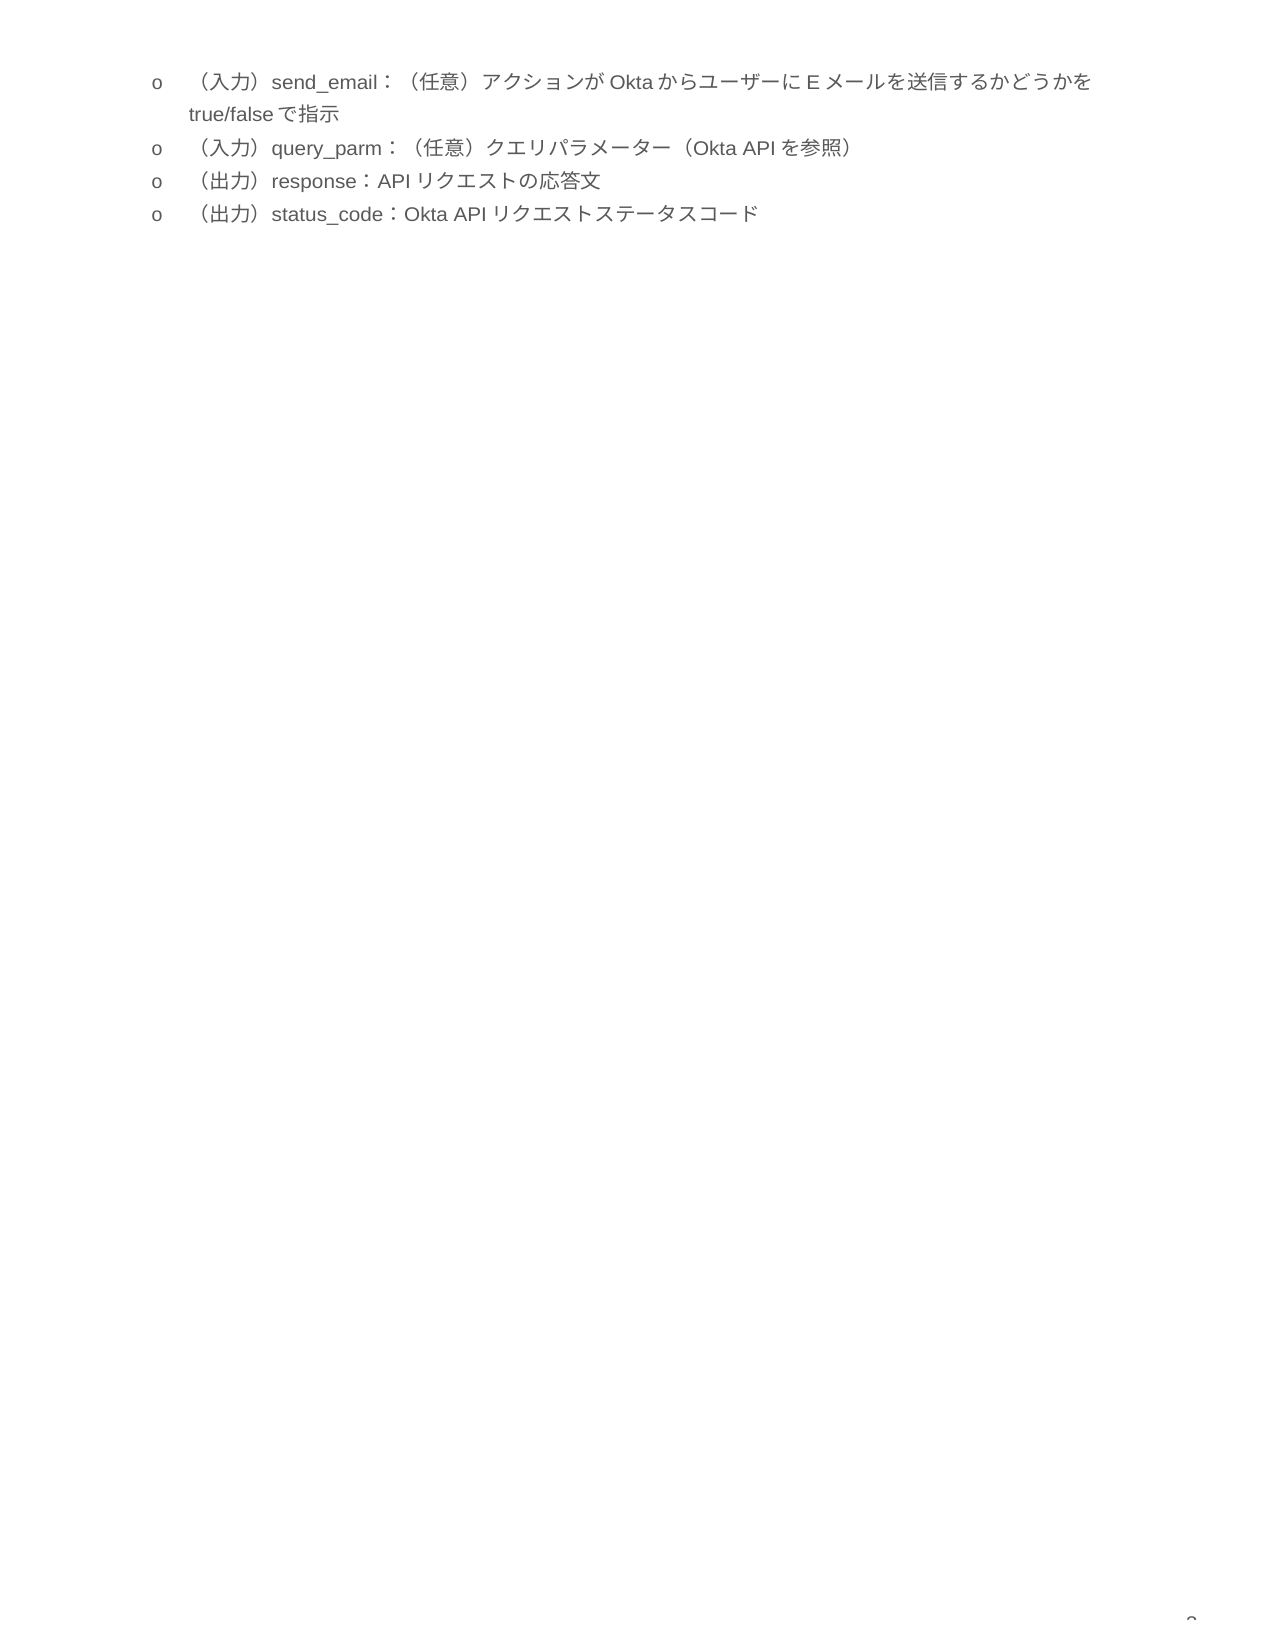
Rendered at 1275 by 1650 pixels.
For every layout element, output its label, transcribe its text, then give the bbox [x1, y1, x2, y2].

list （入力）query_parm：（任意）クエリパラメーター（Okta APIを参照） [151, 137, 1229, 161]
list （入力）send_email：（任意）アクションがOktaからユーザーにEメールを送信するかどうかをtrue/falseで指示 [151, 71, 1142, 126]
list （出力）status_code：Okta APIリクエストステータスコード [151, 203, 1229, 228]
list （出力）response：APIリクエストの応答文 [151, 170, 1229, 195]
